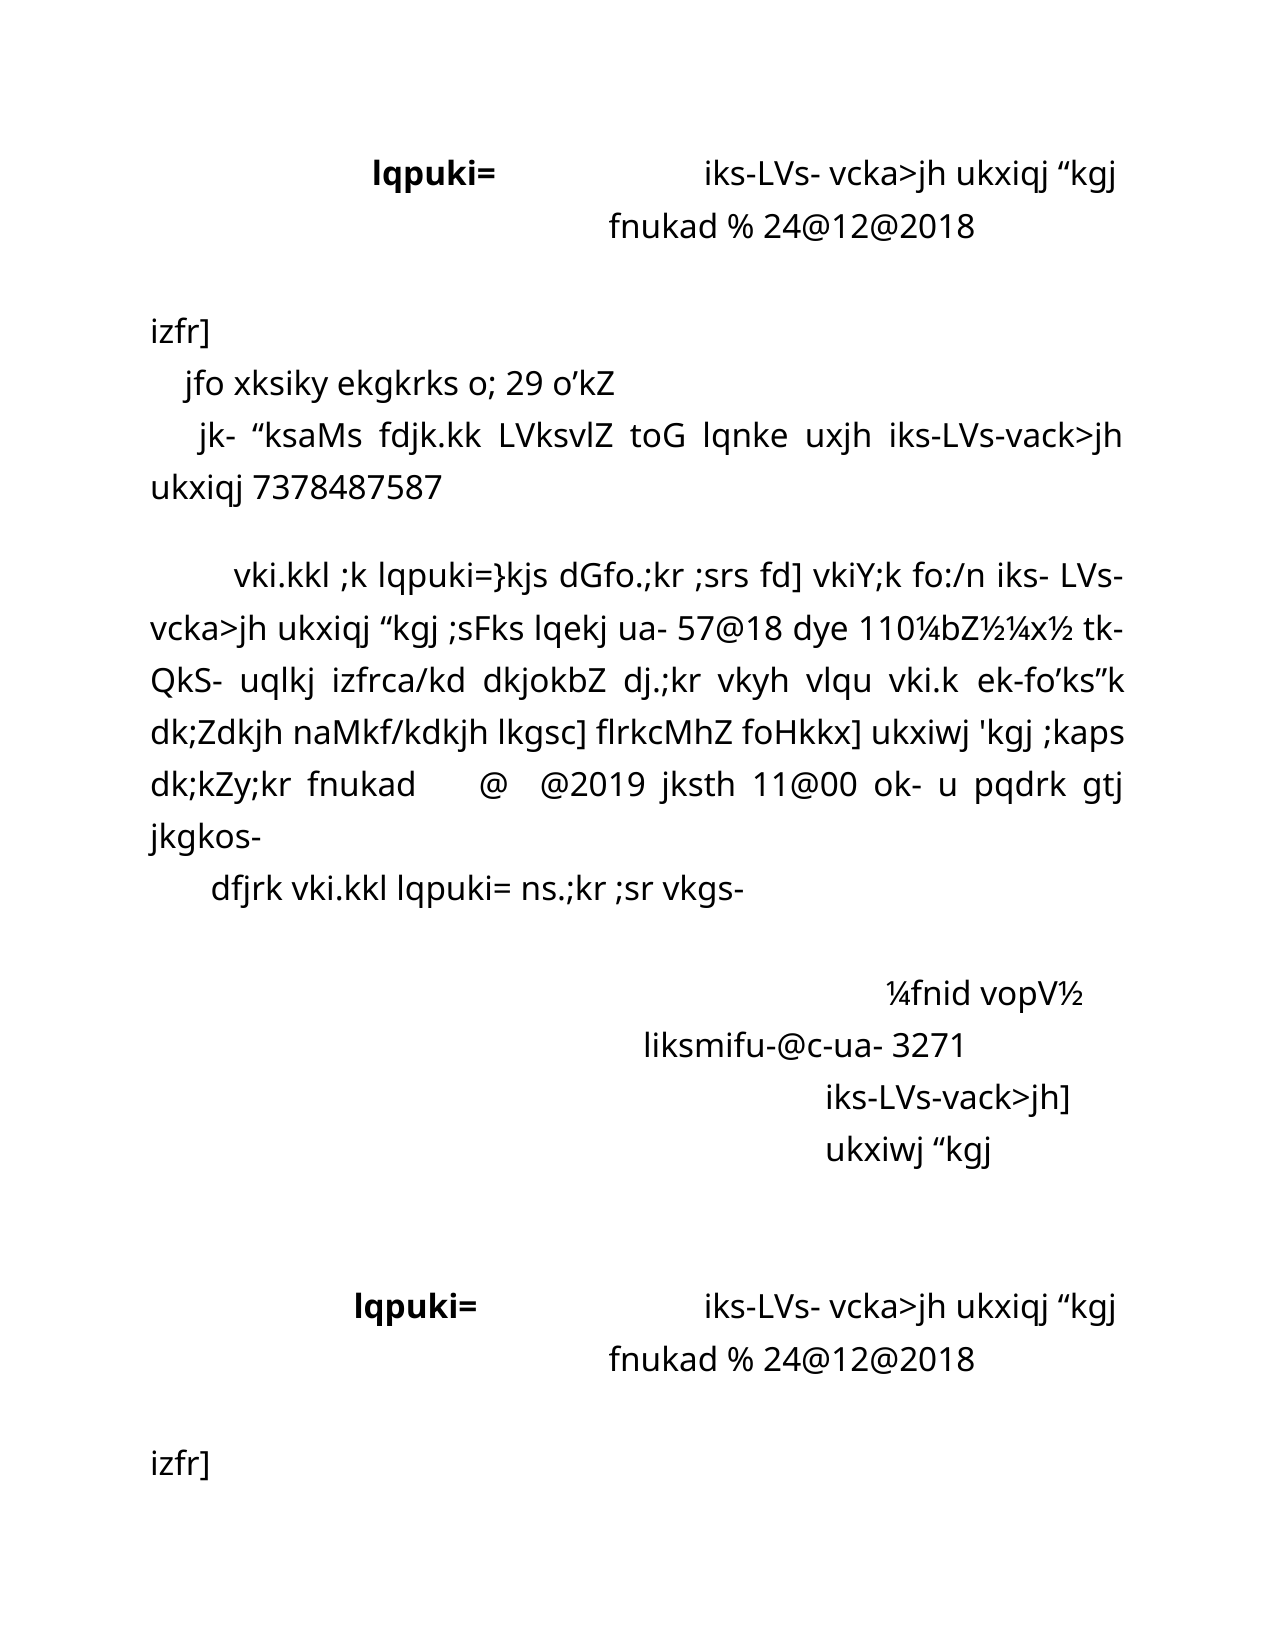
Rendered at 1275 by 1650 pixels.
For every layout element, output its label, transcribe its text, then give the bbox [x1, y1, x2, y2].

text ¼fnid vopV½ [825, 969, 1125, 1015]
text izfr] [150, 1440, 1125, 1486]
text iks-LVs-vack>jh] ukxiwj “kgj [825, 1074, 1125, 1172]
text dfjrk vki.kkl lqpuki= ns.;kr ;sr vkgs- [150, 865, 1125, 911]
text jk- “ksaMs fdjk.kk LVksvlZ toG lqnke uxjh iks-LVs-vack>jh ukxiqj 7378487587 [150, 412, 1125, 509]
text lqpuki= iks-LVs- vcka>jh ukxiqj “kgj [150, 1283, 1125, 1328]
text fnukad % 24@12@2018 [150, 203, 1125, 248]
text izfr] [150, 307, 1125, 353]
text jfo xksiky ekgkrks o; 29 o’kZ [150, 359, 1125, 405]
text liksmifu-@c-ua- 3271 [150, 1022, 1125, 1067]
text fnukad % 24@12@2018 [150, 1336, 1125, 1381]
text lqpuki= iks-LVs- vcka>jh ukxiqj “kgj [150, 150, 1125, 195]
text vki.kkl ;k lqpuki=}kjs dGfo.;kr ;srs fd] vkiY;k fo:/n iks- LVs- vcka>jh ukxiqj “kgj ;sFks lqekj ua- 57@18 dye 110¼bZ½¼x½ tk-QkS- uqlkj izfrca/kd dkjokbZ dj.;kr vkyh vlqu vki.k ek-fo’ks”k dk;Zdkjh naMkf/kdkjh lkgsc] flrkcMhZ foHkkx] ukxiwj 'kgj ;kaps dk;kZy;kr fnukad @ @2019 jksth 11@00 ok- u pqdrk gtj jkgkos- [150, 552, 1125, 858]
